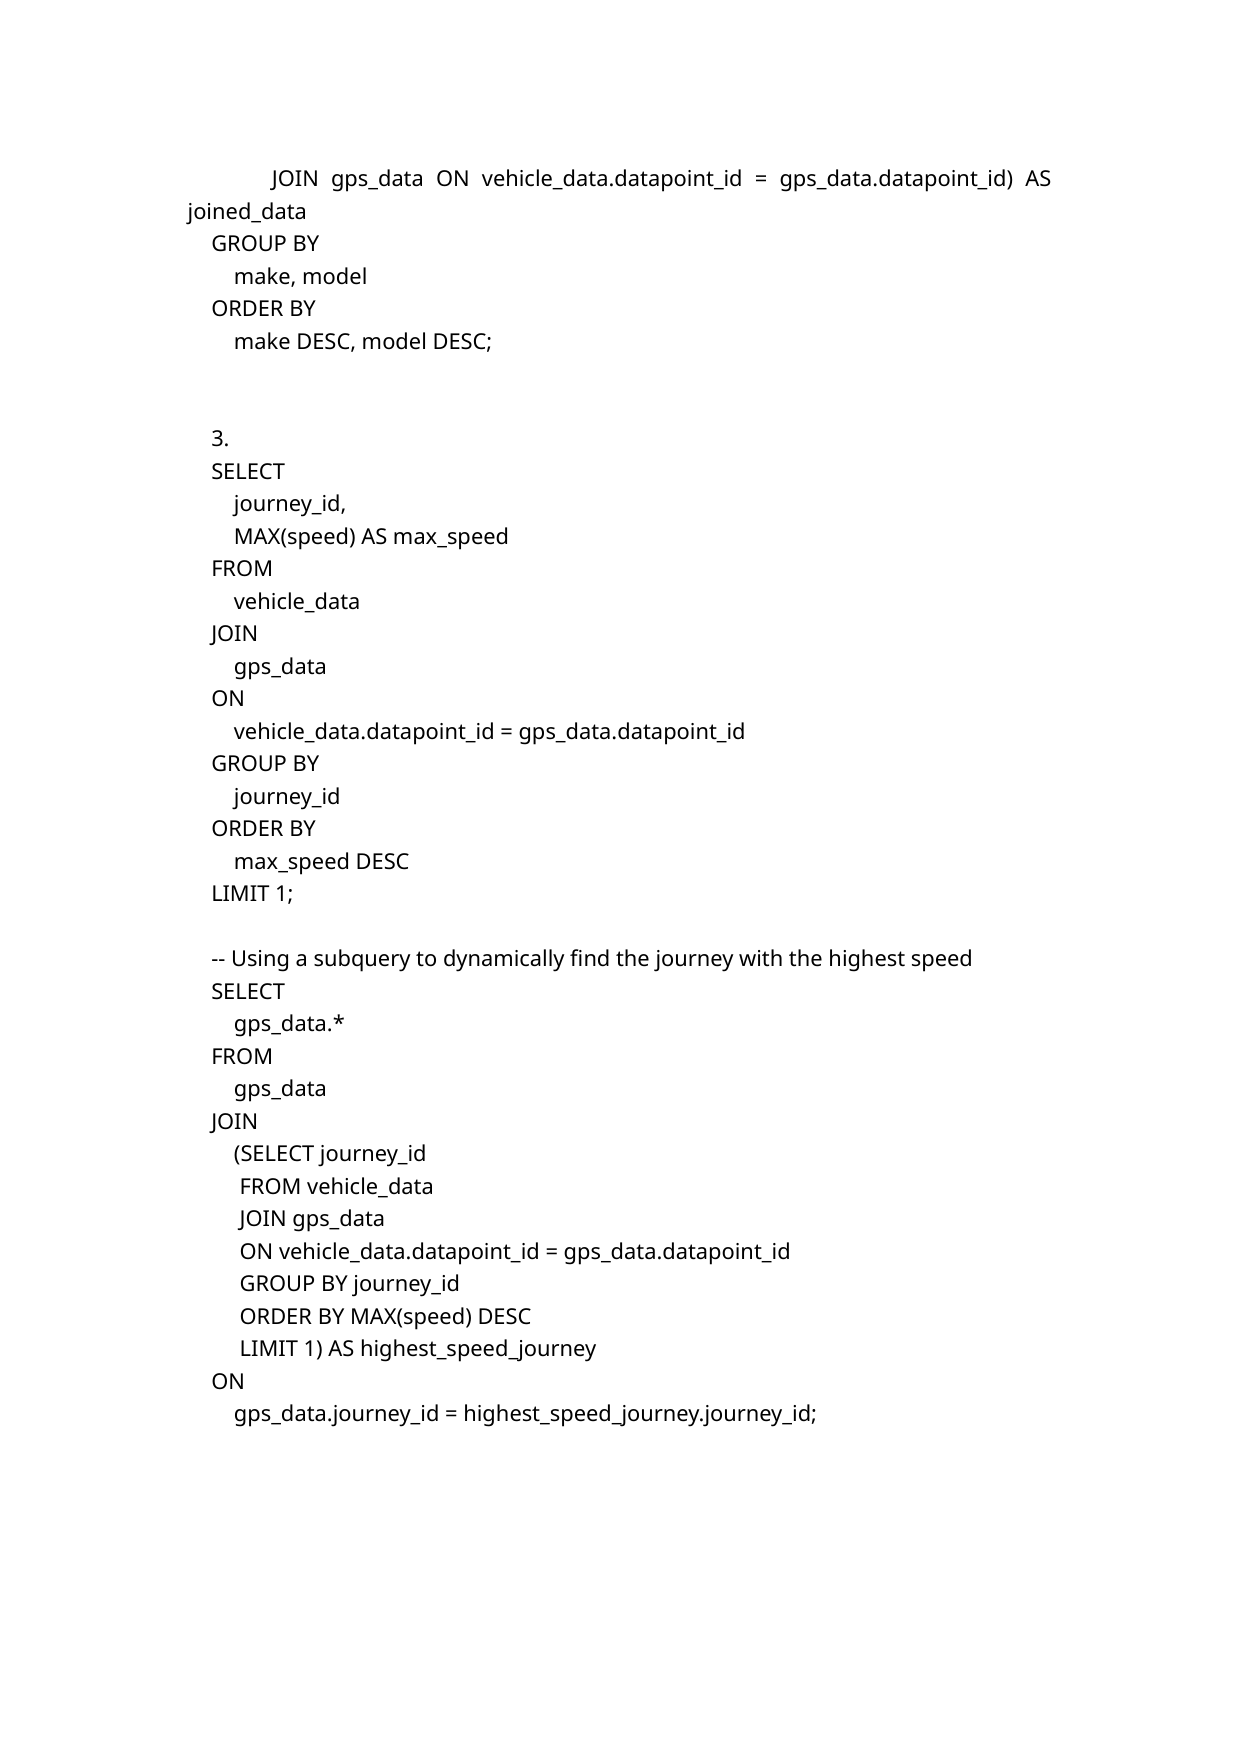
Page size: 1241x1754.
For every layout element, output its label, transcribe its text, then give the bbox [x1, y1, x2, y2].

text make DESC, model DESC; [187, 324, 1053, 357]
text make, model [187, 259, 1053, 292]
text vehicle_data.datapoint_id = gps_data.datapoint_id [187, 714, 1053, 747]
text LIMIT 1; [187, 877, 1053, 909]
text (SELECT journey_id [187, 1137, 1053, 1169]
text ORDER BY MAX(speed) DESC [187, 1299, 1053, 1332]
text MAX(speed) AS max_speed [187, 519, 1053, 552]
text FROM vehicle_data [187, 1169, 1053, 1202]
text max_speed DESC [187, 844, 1053, 877]
text SELECT [187, 454, 1053, 487]
text ON vehicle_data.datapoint_id = gps_data.datapoint_id [187, 1234, 1053, 1267]
text vehicle_data [187, 584, 1053, 617]
text ORDER BY [187, 812, 1053, 844]
text JOIN gps_data ON vehicle_data.datapoint_id = gps_data.datapoint_id) AS joined_data [187, 162, 1053, 227]
text journey_id [187, 779, 1053, 812]
text gps_data [187, 649, 1053, 682]
text gps_data.* [187, 1007, 1053, 1039]
text ORDER BY [187, 292, 1053, 324]
text JOIN gps_data [187, 1202, 1053, 1234]
text GROUP BY [187, 747, 1053, 779]
text gps_data [187, 1072, 1053, 1104]
text SELECT [187, 974, 1053, 1007]
text FROM [187, 1039, 1053, 1072]
text ON [187, 682, 1053, 714]
text ON [187, 1364, 1053, 1397]
text journey_id, [187, 487, 1053, 519]
text gps_data.journey_id = highest_speed_journey.journey_id; [187, 1397, 1053, 1429]
text -- Using a subquery to dynamically find the journey with the highest speed [187, 942, 1053, 974]
text JOIN [187, 1104, 1053, 1137]
text 3. [187, 422, 1053, 454]
text GROUP BY journey_id [187, 1267, 1053, 1299]
text GROUP BY [187, 227, 1053, 259]
text FROM [187, 552, 1053, 584]
text LIMIT 1) AS highest_speed_journey [187, 1332, 1053, 1364]
text JOIN [187, 617, 1053, 649]
